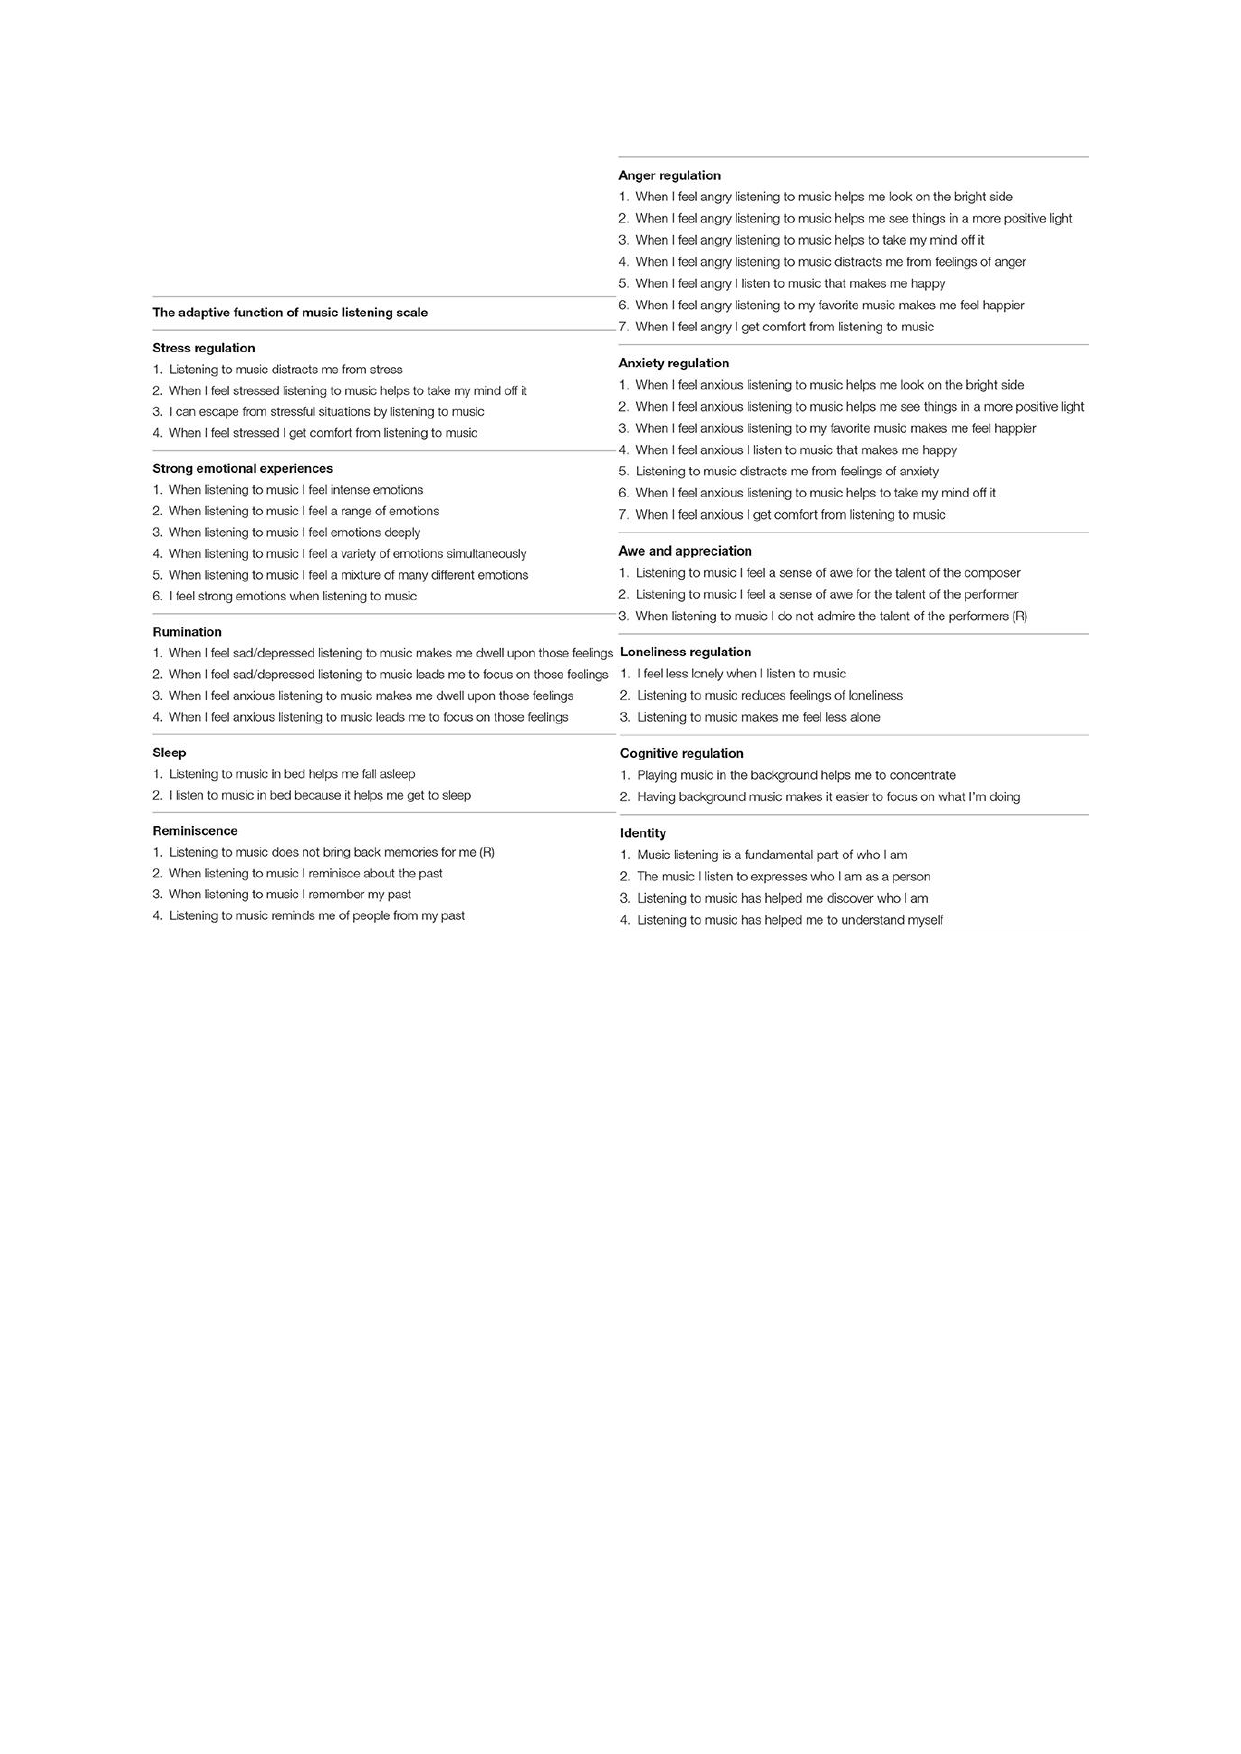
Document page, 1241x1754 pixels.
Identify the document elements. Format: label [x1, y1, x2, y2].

picture [150, 150, 1089, 932]
